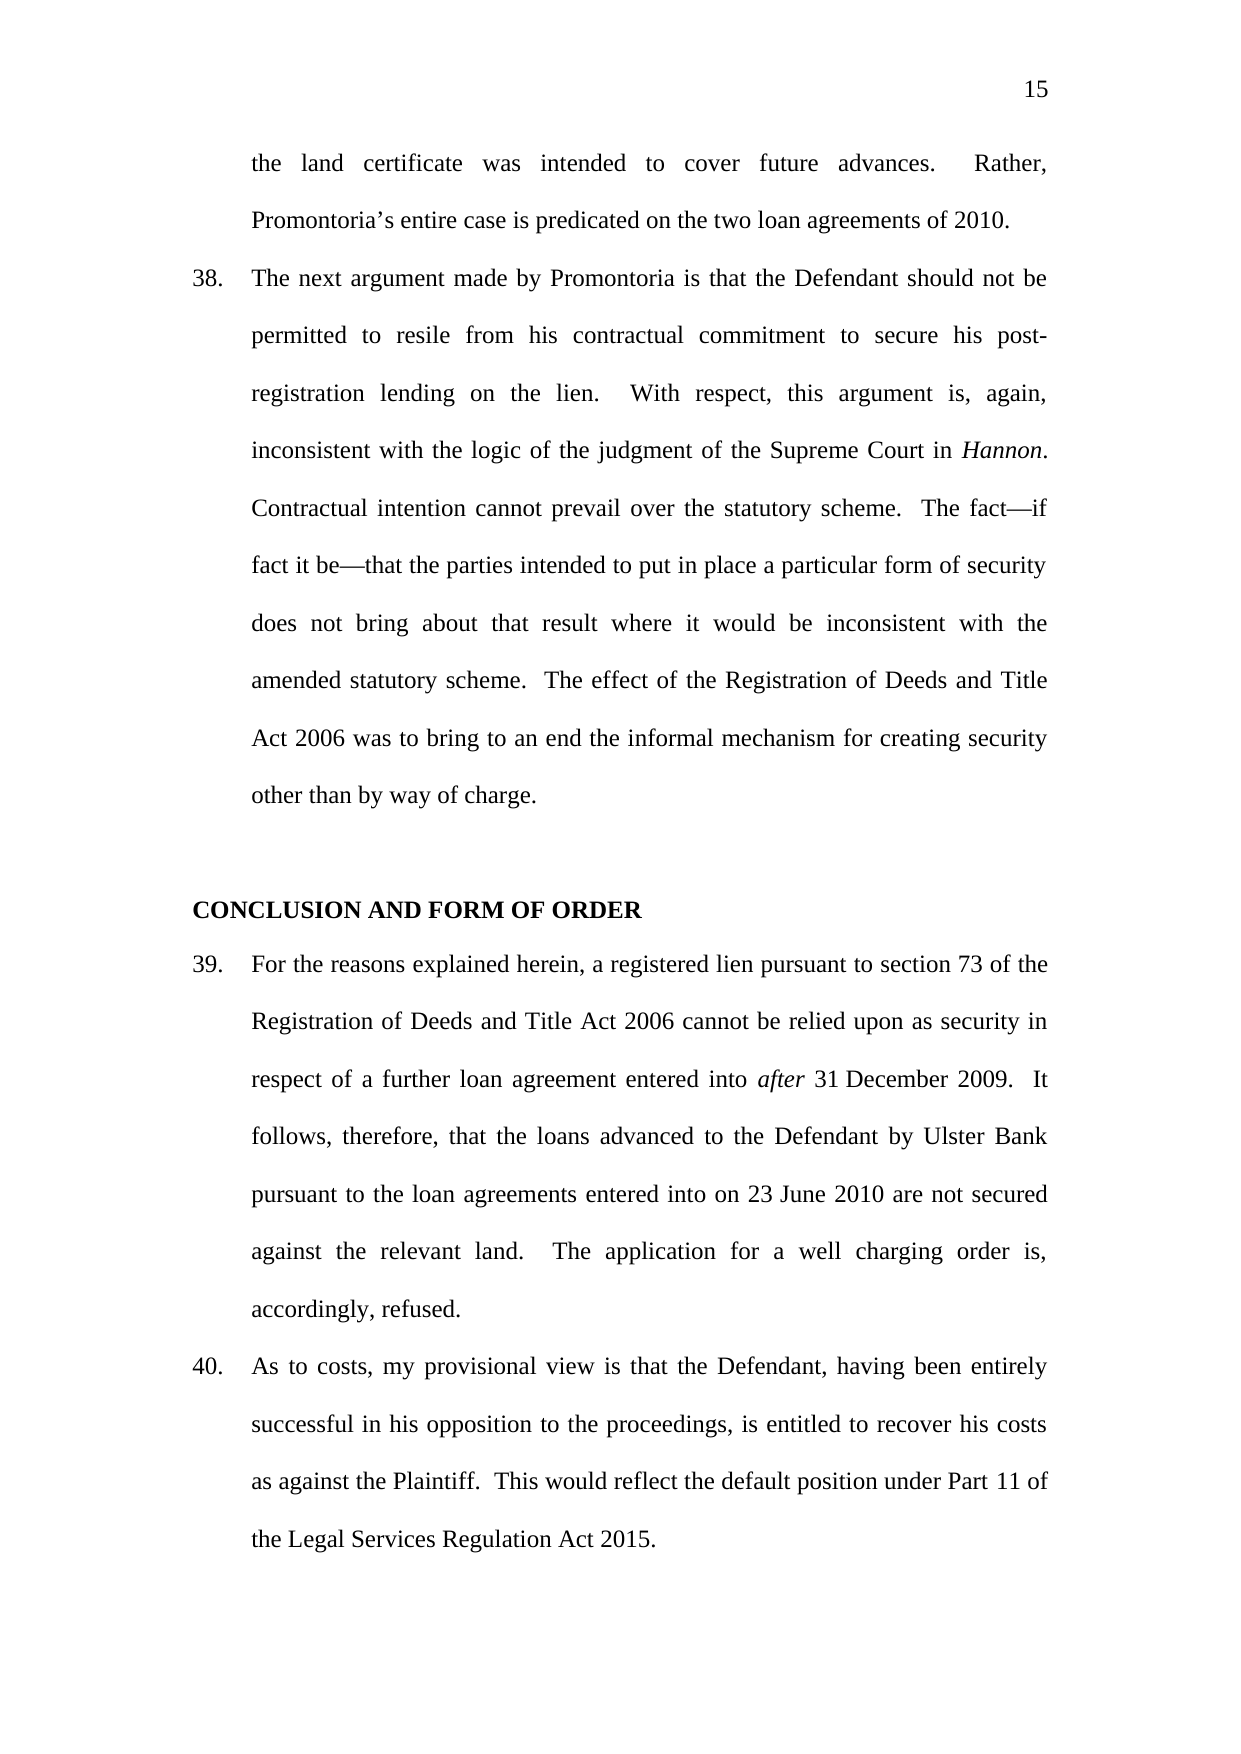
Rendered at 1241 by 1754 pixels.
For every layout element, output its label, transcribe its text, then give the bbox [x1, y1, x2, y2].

text As to costs, my provisional view is that the Defendant, having been entirely successful in his opposition to the proceedings, is entitled to recover his costs as against the Plaintiff. This would reflect the default position under Part 11 of the Legal Services Regulation Act 2015. [192, 1351, 1048, 1553]
text The next argument made by Promontoria is that the Defendant should not be permitted to resile from his contractual commitment to secure his post-registration lending on the lien. With respect, this argument is, again, inconsistent with the logic of the judgment of the Supreme Court in Hannon. Contractual intention cannot prevail over the statutory scheme. The fact—if fact it be—that the parties intended to put in place a particular form of security does not bring about that result where it would be inconsistent with the amended statutory scheme. The effect of the Registration of Deeds and Title Act 2006 was to bring to an end the informal mechanism for creating security other than by way of charge. [192, 263, 1048, 809]
subtitle Conclusion and form of order [192, 895, 1048, 924]
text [192, 148, 1048, 234]
text For the reasons explained herein, a registered lien pursuant to section 73 of the Registration of Deeds and Title Act 2006 cannot be relied upon as security in respect of a further loan agreement entered into after 31 December 2009. It follows, therefore, that the loans advanced to the Defendant by Ulster Bank pursuant to the loan agreements entered into on 23 June 2010 are not secured against the relevant land. The application for a well charging order is, accordingly, refused. [192, 949, 1048, 1323]
